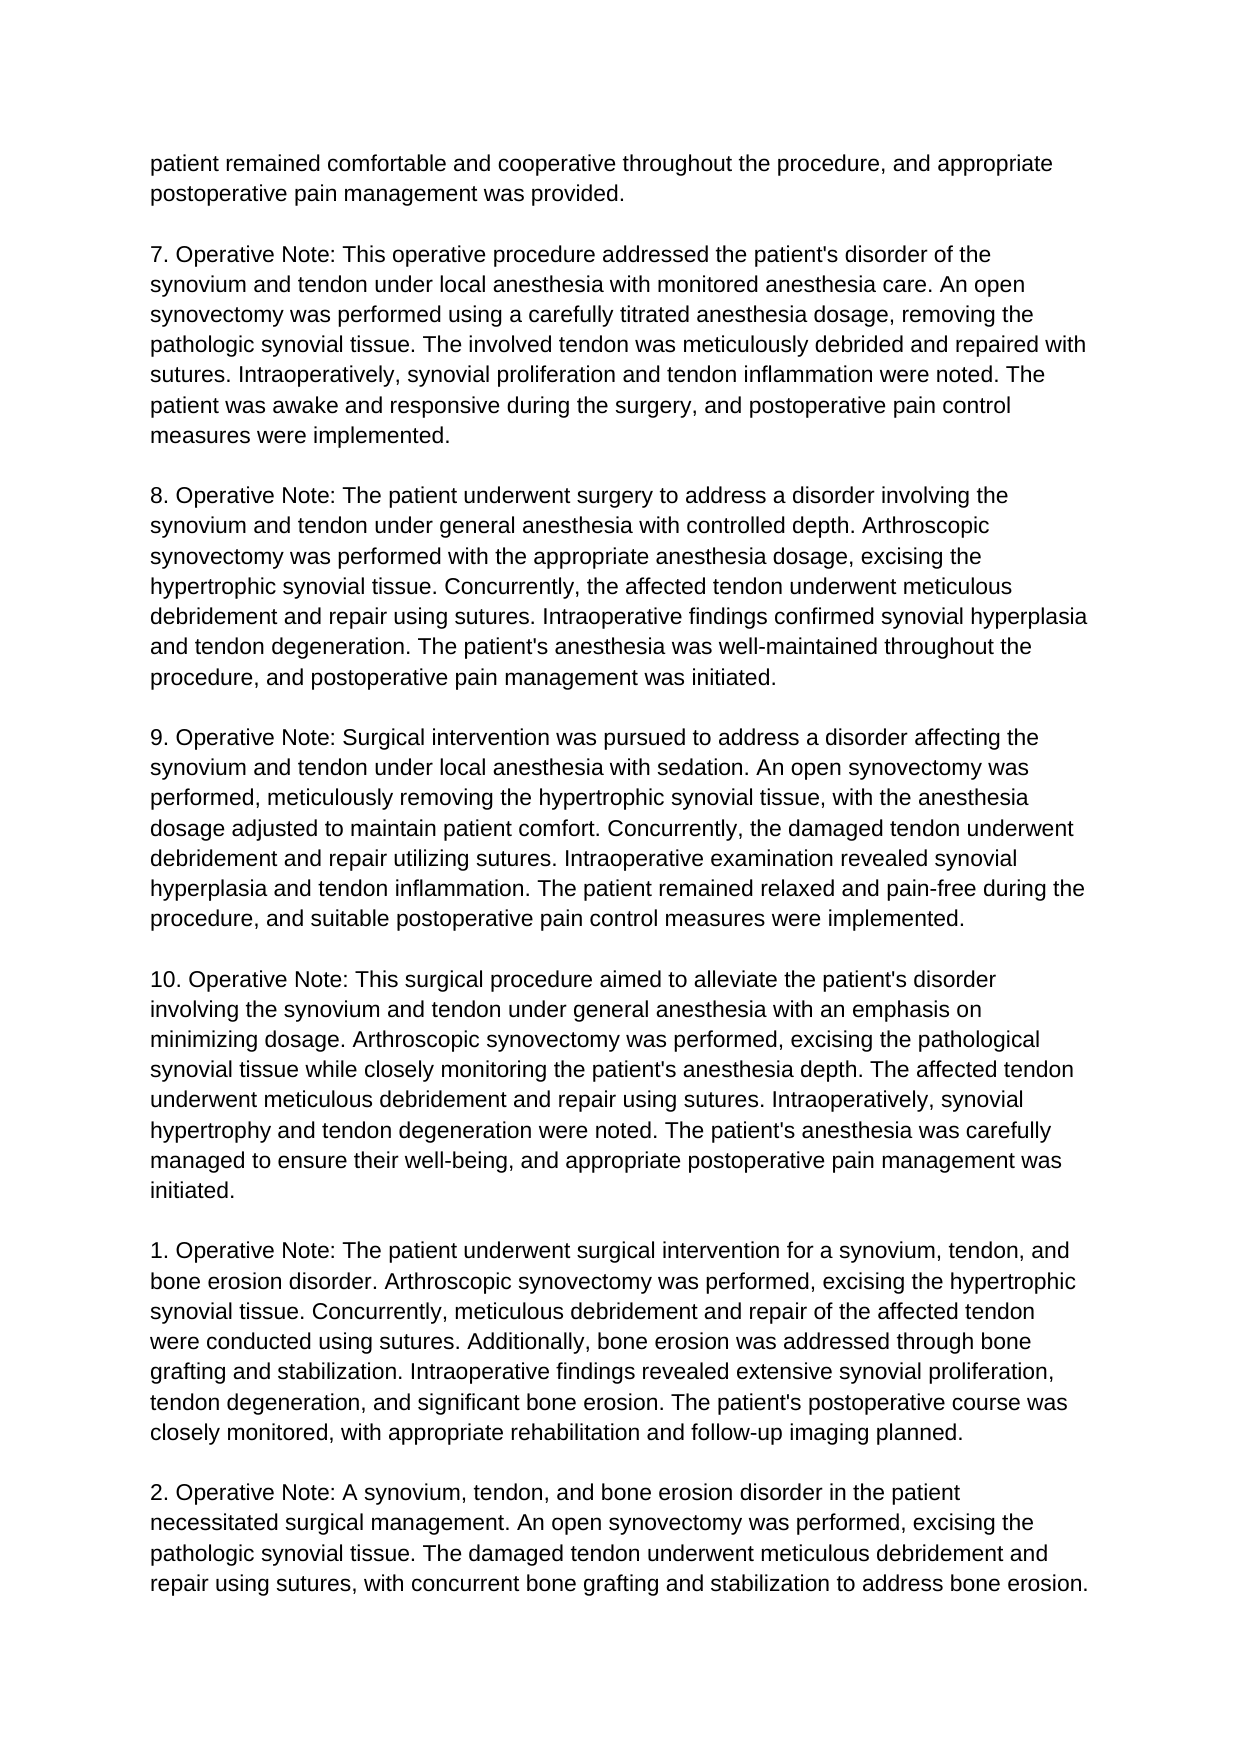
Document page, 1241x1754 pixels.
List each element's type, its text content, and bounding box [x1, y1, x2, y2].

text 10. Operative Note: This surgical procedure aimed to alleviate the patient's disorder involving the synovium and tendon under general anesthesia with an emphasis on minimizing dosage. Arthroscopic synovectomy was performed, excising the pathological synovial tissue while closely monitoring the patient's anesthesia depth. The affected tendon underwent meticulous debridement and repair using sutures. Intraoperatively, synovial hypertrophy and tendon degeneration were noted. The patient's anesthesia was carefully managed to ensure their well-being, and appropriate postoperative pain management was initiated. [150, 966, 1090, 1203]
text 9. Operative Note: Surgical intervention was pursued to address a disorder affecting the synovium and tendon under local anesthesia with sedation. An open synovectomy was performed, meticulously removing the hypertrophic synovial tissue, with the anesthesia dosage adjusted to maintain patient comfort. Concurrently, the damaged tendon underwent debridement and repair utilizing sutures. Intraoperative examination revealed synovial hyperplasia and tendon inflammation. The patient remained relaxed and pain-free during the procedure, and suitable postoperative pain control measures were implemented. [150, 724, 1090, 932]
text 8. Operative Note: The patient underwent surgery to address a disorder involving the synovium and tendon under general anesthesia with controlled depth. Arthroscopic synovectomy was performed with the appropriate anesthesia dosage, excising the hypertrophic synovial tissue. Concurrently, the affected tendon underwent meticulous debridement and repair using sutures. Intraoperative findings confirmed synovial hyperplasia and tendon degeneration. The patient's anesthesia was well-maintained throughout the procedure, and postoperative pain management was initiated. [150, 482, 1090, 690]
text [150, 150, 1090, 207]
text 1. Operative Note: The patient underwent surgical intervention for a synovium, tendon, and bone erosion disorder. Arthroscopic synovectomy was performed, excising the hypertrophic synovial tissue. Concurrently, meticulous debridement and repair of the affected tendon were conducted using sutures. Additionally, bone erosion was addressed through bone grafting and stabilization. Intraoperative findings revealed extensive synovial proliferation, tendon degeneration, and significant bone erosion. The patient's postoperative course was closely monitored, with appropriate rehabilitation and follow-up imaging planned. [150, 1237, 1090, 1445]
text 7. Operative Note: This operative procedure addressed the patient's disorder of the synovium and tendon under local anesthesia with monitored anesthesia care. An open synovectomy was performed using a carefully titrated anesthesia dosage, removing the pathologic synovial tissue. The involved tendon was meticulously debrided and repaired with sutures. Intraoperatively, synovial proliferation and tendon inflammation were noted. The patient was awake and responsive during the surgery, and postoperative pain control measures were implemented. [150, 241, 1090, 448]
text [150, 1479, 1090, 1596]
